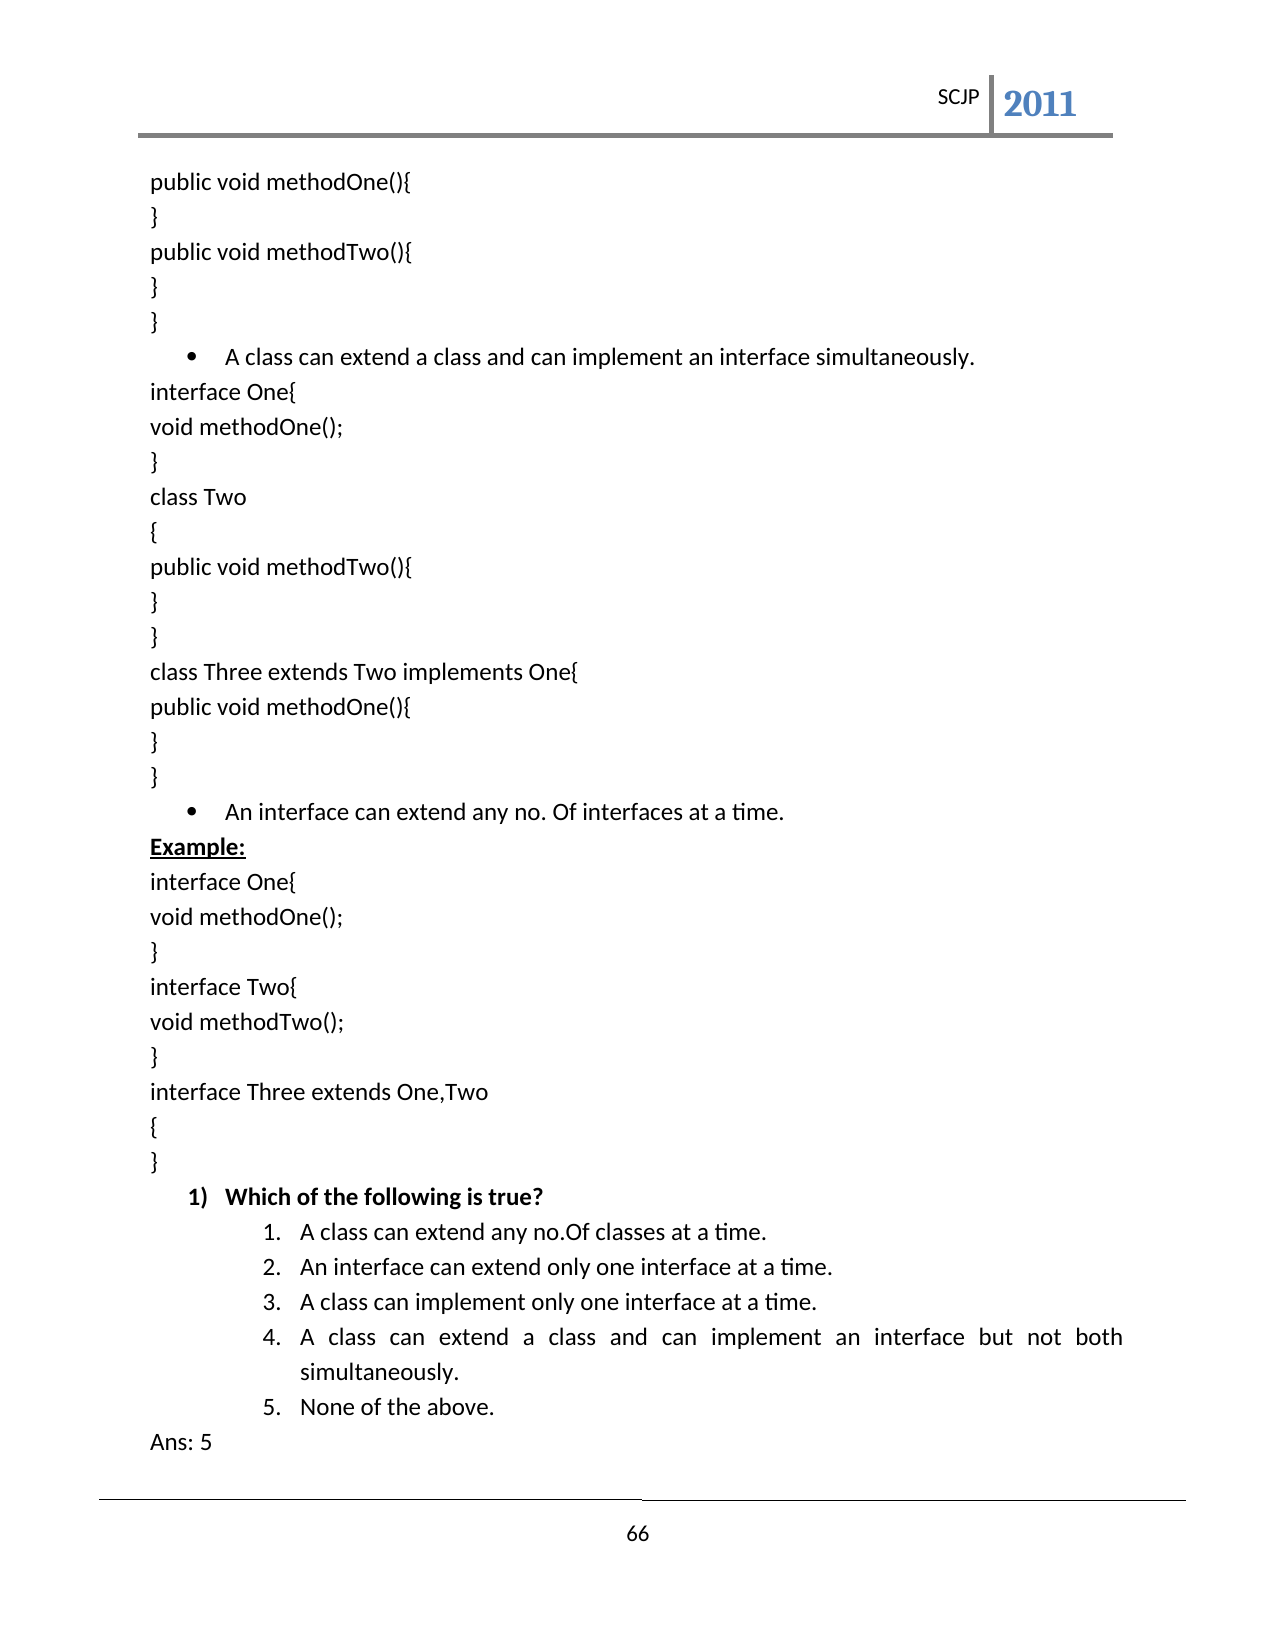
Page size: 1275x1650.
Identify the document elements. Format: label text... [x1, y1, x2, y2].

text void methodOne(); [150, 411, 1125, 441]
text } [150, 761, 1125, 791]
text class Two [150, 481, 1125, 511]
list A class can extend a class and can implement an interface but not both simultaneously. [262, 1321, 1125, 1386]
text } [150, 271, 1125, 301]
text } [150, 306, 1125, 336]
text } [150, 586, 1125, 616]
text } [150, 726, 1125, 756]
list An interface can extend only one interface at a time. [262, 1251, 1125, 1281]
text interface One{ [150, 866, 1125, 896]
text { [150, 516, 1125, 546]
text public void methodOne(){ [150, 166, 1125, 196]
text } [150, 621, 1125, 651]
text interface Two{ [150, 971, 1125, 1001]
text } [150, 446, 1125, 476]
text void methodTwo(); [150, 1006, 1125, 1036]
list Which of the following is true? [187, 1181, 1125, 1211]
text } [150, 201, 1125, 231]
text } [150, 1146, 1125, 1176]
text public void methodTwo(){ [150, 236, 1125, 266]
text class Three extends Two implements One{ [150, 656, 1125, 686]
text public void methodOne(){ [150, 691, 1125, 721]
list None of the above. [262, 1391, 1125, 1421]
text interface One{ [150, 376, 1125, 406]
list A class can extend a class and can implement an interface simultaneously. [187, 341, 1125, 371]
text Example: [150, 831, 1125, 861]
text Ans: 5 [150, 1426, 1125, 1456]
list A class can implement only one interface at a time. [262, 1286, 1125, 1316]
text } [150, 1041, 1125, 1071]
text } [150, 936, 1125, 966]
list An interface can extend any no. Of interfaces at a time. [187, 796, 1125, 826]
text interface Three extends One,Two [150, 1076, 1125, 1106]
text void methodOne(); [150, 901, 1125, 931]
text public void methodTwo(){ [150, 551, 1125, 581]
list A class can extend any no.Of classes at a time. [262, 1216, 1125, 1246]
text { [150, 1111, 1125, 1141]
